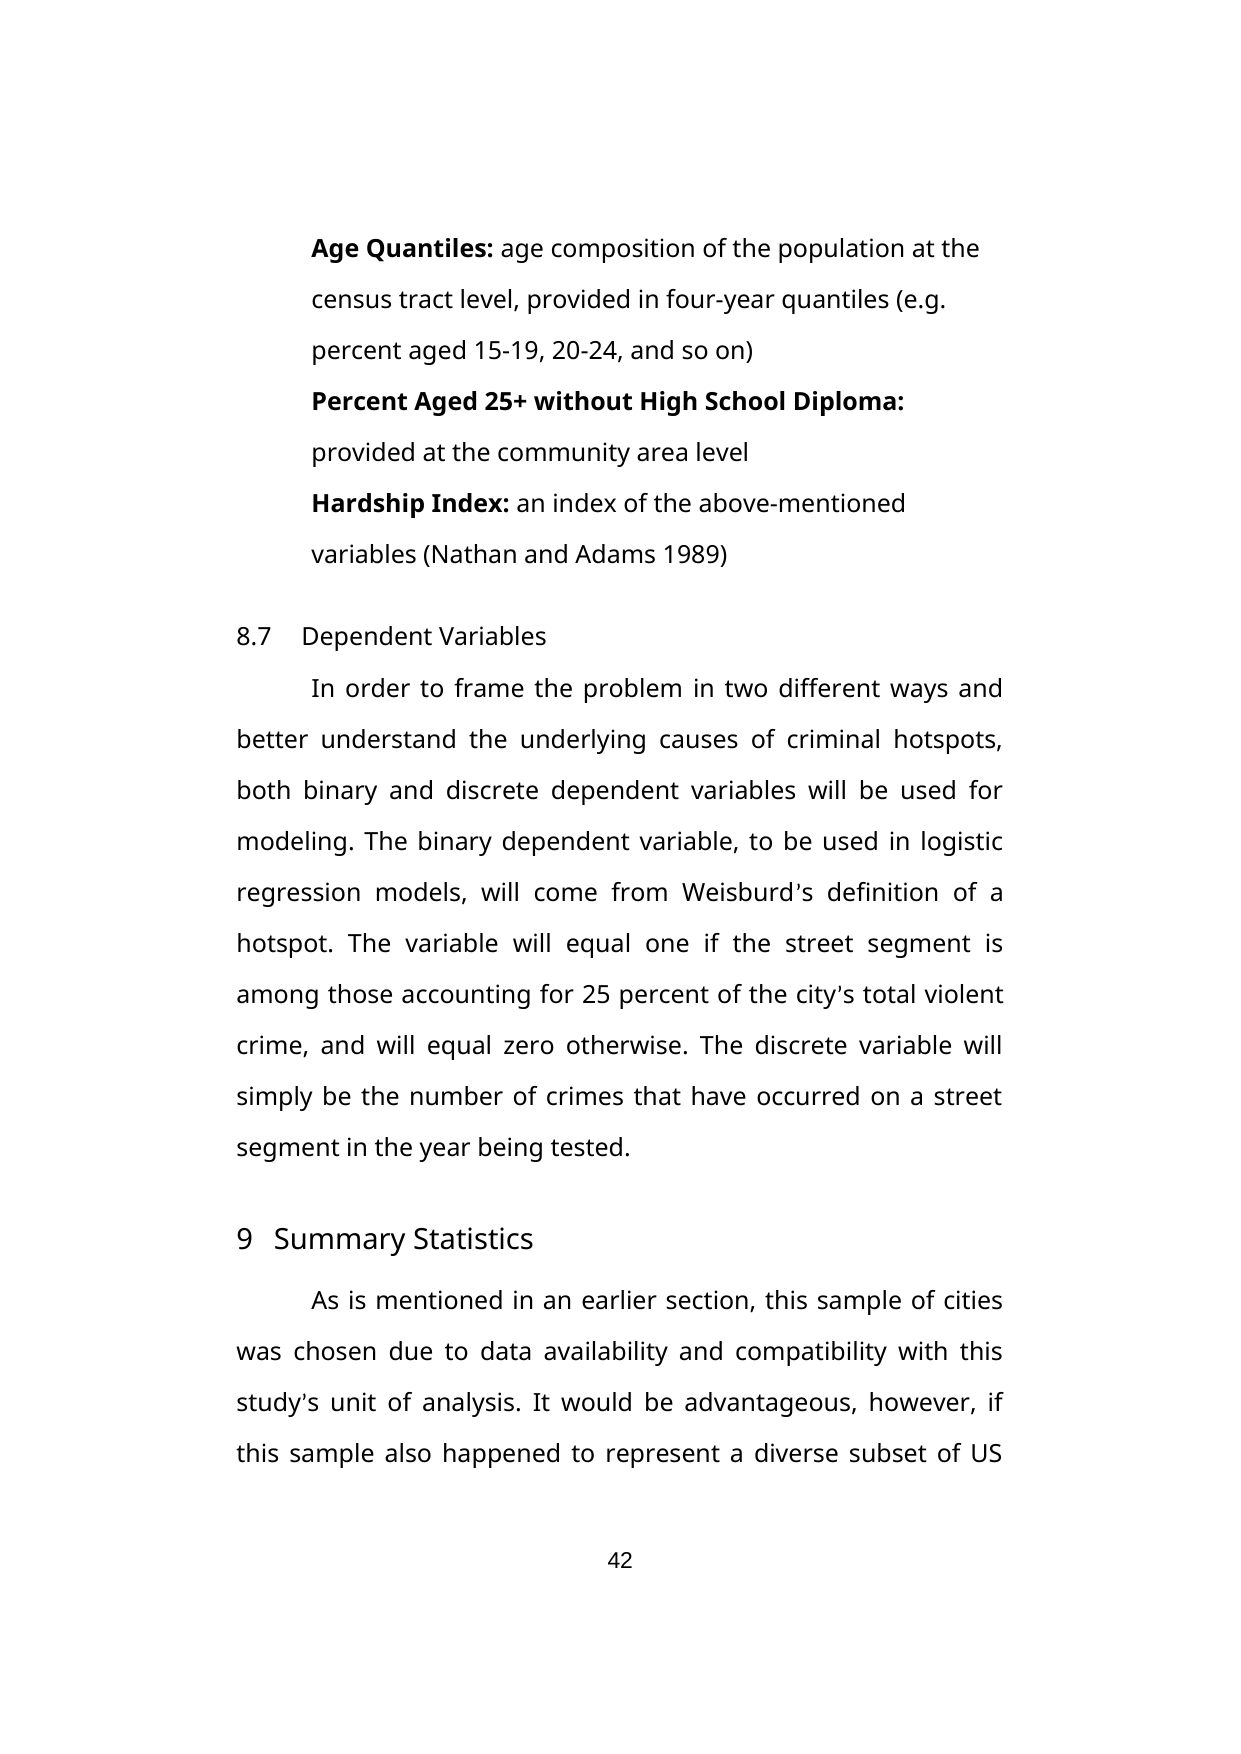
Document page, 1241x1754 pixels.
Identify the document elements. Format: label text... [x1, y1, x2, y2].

text Hardship Index: an index of the above-mentioned variables (Nathan and Adams 1989) [311, 486, 1004, 571]
text Percent Aged 25+ without High School Diploma: provided at the community area level [311, 383, 1004, 468]
subtitle Summary Statistics [236, 1218, 1004, 1258]
text Age Quantiles: age composition of the population at the census tract level, provided in four-year quantiles (e.g. percent aged 15-19, 20-24, and so on) [311, 230, 1004, 366]
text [236, 1283, 1004, 1470]
text In order to frame the problem in two different ways and better understand the underlying causes of criminal hotspots, both binary and discrete dependent variables will be used for modeling. The binary dependent variable, to be used in logistic regression models, will come from Weisburd’s definition of a hotspot. The variable will equal one if the street segment is among those accounting for 25 percent of the city’s total violent crime, and will equal zero otherwise. The discrete variable will simply be the number of crimes that have occurred on a street segment in the year being tested. [236, 671, 1004, 1164]
subtitle Dependent Variables [236, 619, 1004, 653]
